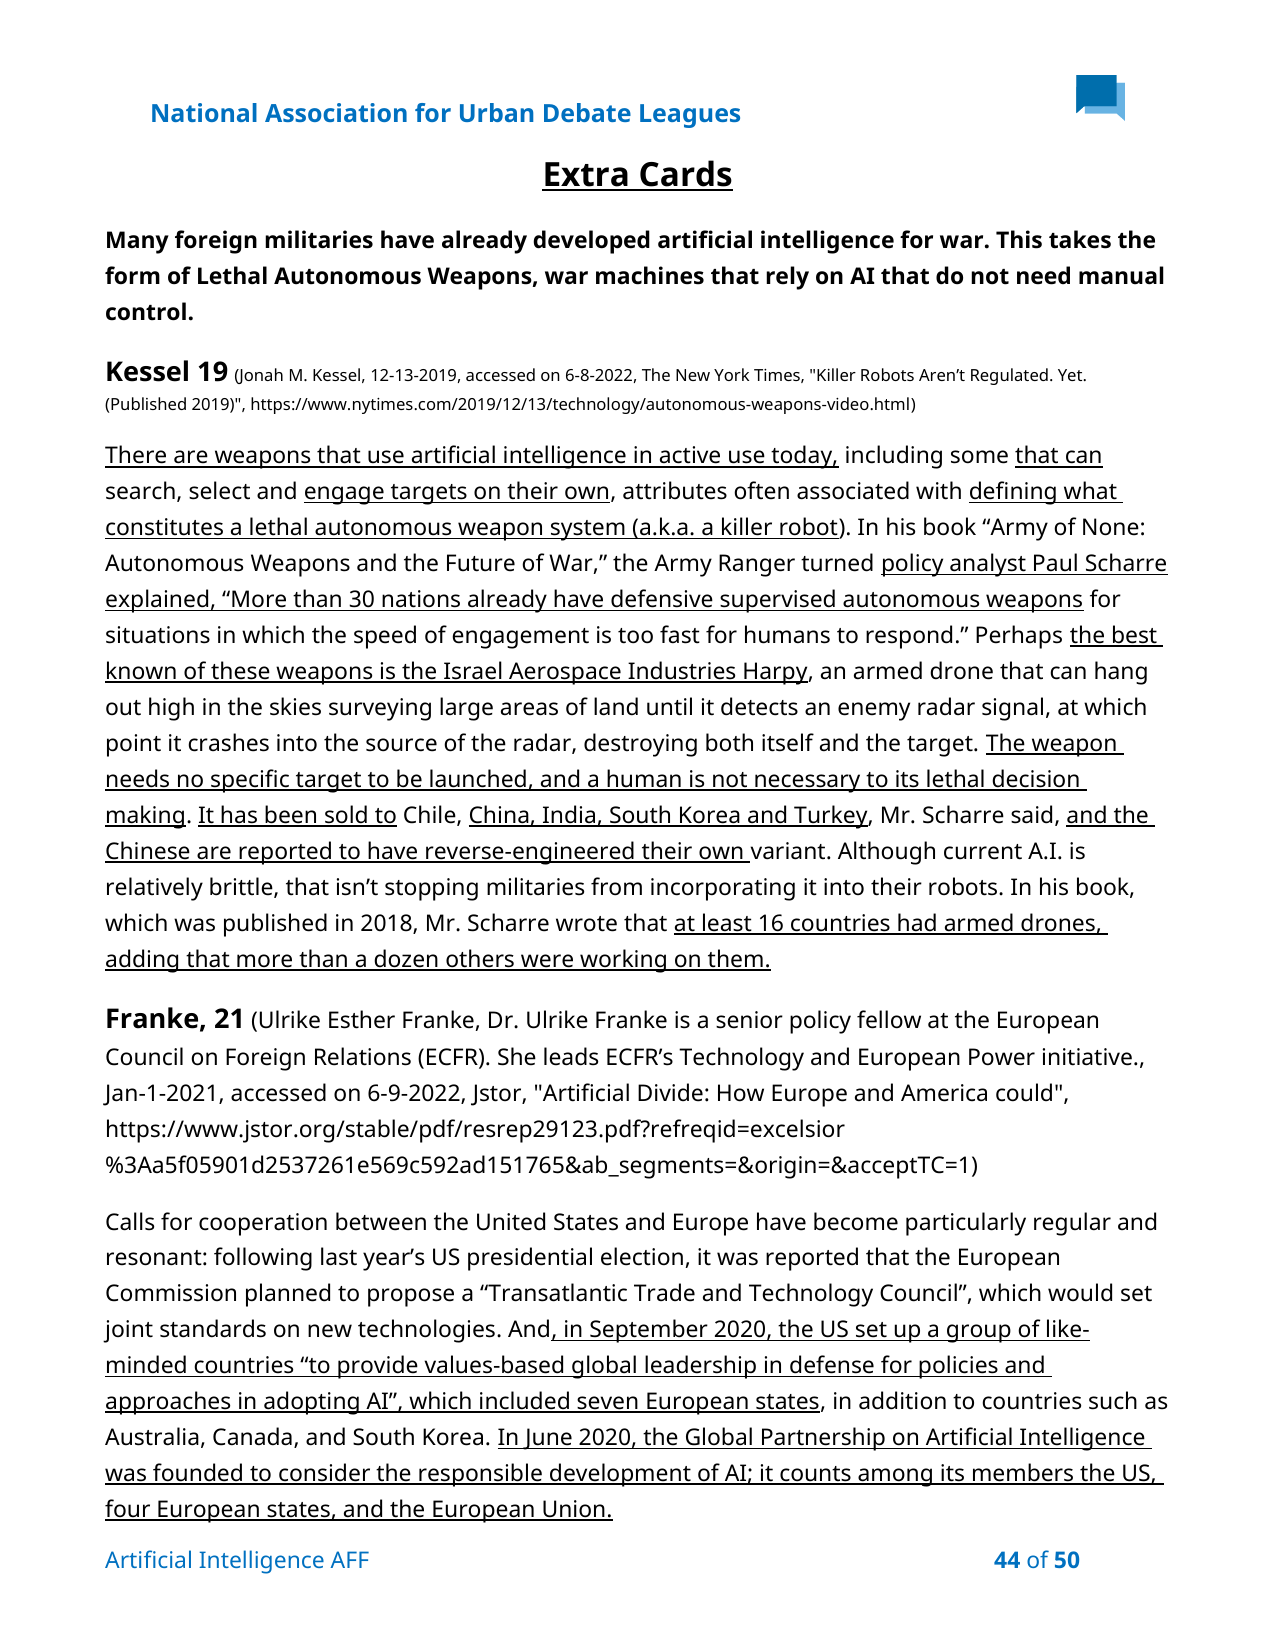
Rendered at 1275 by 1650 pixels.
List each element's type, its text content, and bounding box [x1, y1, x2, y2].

subtitle Extra Cards [105, 151, 1170, 196]
subtitle Many foreign militaries have already developed artificial intelligence for war. This takes the form of Lethal Autonomous Weapons, war machines that rely on AI that do not need manual control. [105, 224, 1170, 327]
text There are weapons that use artificial intelligence in active use today, including some that can search, select and engage targets on their own, attributes often associated with defining what constitutes a lethal autonomous weapon system (a.k.a. a killer robot). In his book “Army of None: Autonomous Weapons and the Future of War,” the Army Ranger turned policy analyst Paul Scharre explained, “More than 30 nations already have defensive supervised autonomous weapons for situations in which the speed of engagement is too fast for humans to respond.” Perhaps the best known of these weapons is the Israel Aerospace Industries Harpy, an armed drone that can hang out high in the skies surveying large areas of land until it detects an enemy radar signal, at which point it crashes into the source of the radar, destroying both itself and the target. The weapon needs no specific target to be launched, and a human is not necessary to its lethal decision making. It has been sold to Chile, China, India, South Korea and Turkey, Mr. Scharre said, and the Chinese are reported to have reverse-engineered their own variant. Although current A.I. is relatively brittle, that isn’t stopping militaries from incorporating it into their robots. In his book, which was published in 2018, Mr. Scharre wrote that at least 16 countries had armed drones, adding that more than a dozen others were working on them. [105, 439, 1170, 974]
picture [1075, 75, 1125, 123]
text Franke, 21 (Ulrike Esther Franke, Dr. Ulrike Franke is a senior policy fellow at the European Council on Foreign Relations (ECFR). She leads ECFR’s Technology and European Power initiative., Jan-1-2021, accessed on 6-9-2022, Jstor, "Artificial Divide: How Europe and America could", https://www.jstor.org/stable/pdf/resrep29123.pdf?refreqid=excelsior%3Aa5f05901d2537261e569c592ad151765&ab_segments=&origin=&acceptTC=1) [105, 999, 1170, 1180]
text Calls for cooperation between the United States and Europe have become particularly regular and resonant: following last year’s US presidential election, it was reported that the European Commission planned to propose a “Transatlantic Trade and Technology Council”, which would set joint standards on new technologies. And, in September 2020, the US set up a group of like-minded countries “to provide values-based global leadership in defense for policies and approaches in adopting AI”, which included seven European states, in addition to countries such as Australia, Canada, and South Korea. In June 2020, the Global Partnership on Artificial Intelligence was founded to consider the responsible development of AI; it counts among its members the US, four European states, and the European Union. [105, 1205, 1170, 1524]
text Kessel 19 (Jonah M. Kessel, 12-13-2019, accessed on 6-8-2022, The New York Times, "Killer Robots Aren’t Regulated. Yet. (Published 2019)", https://www.nytimes.com/2019/12/13/technology/autonomous-weapons-video.html) [105, 352, 1170, 415]
